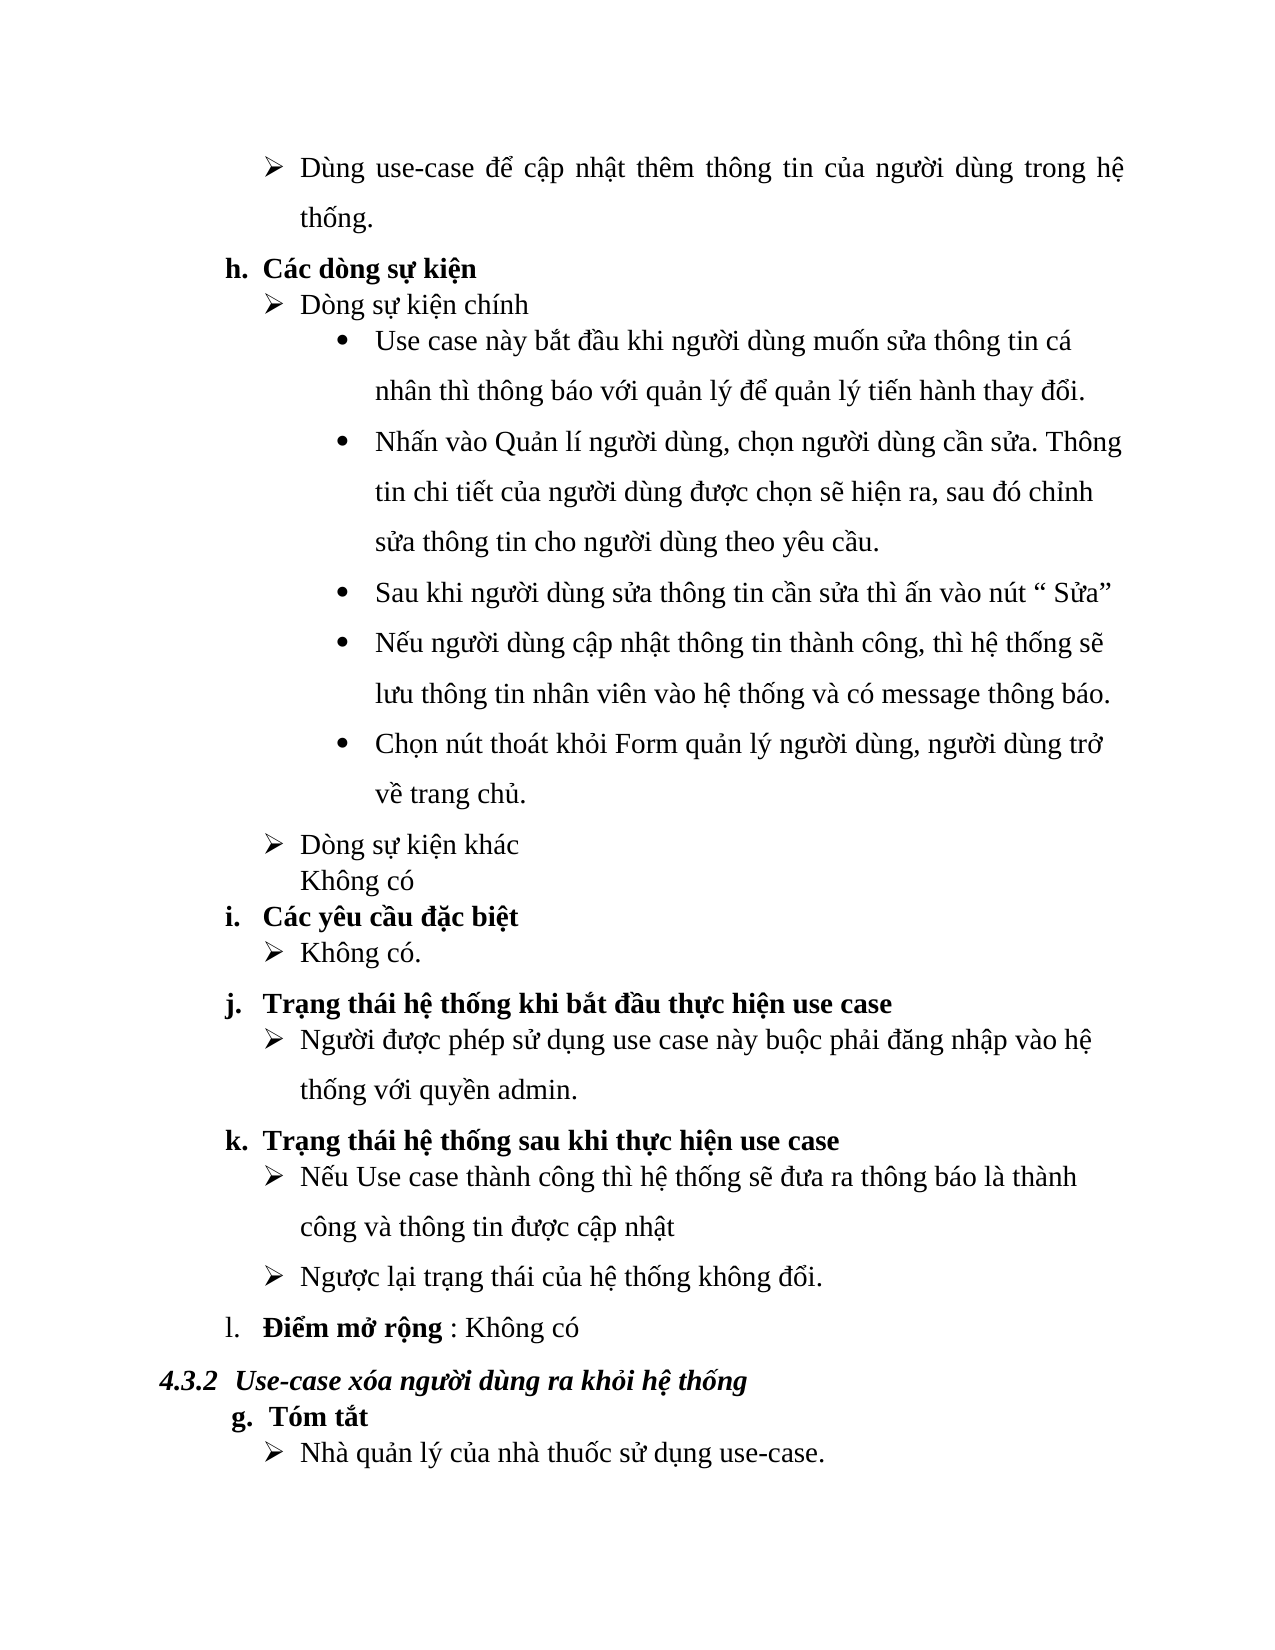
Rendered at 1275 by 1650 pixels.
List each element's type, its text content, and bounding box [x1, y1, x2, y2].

list Các yêu cầu đặc biệt [225, 899, 1125, 933]
list Chọn nút thoát khỏi Form quản lý người dùng, người dùng trở về trang chủ. [337, 726, 1125, 810]
list Sau khi người dùng sửa thông tin cần sửa thì ấn vào nút “ Sửa” [337, 575, 1125, 608]
list Người được phép sử dụng use case này buộc phải đăng nhập vào hệ thống với quyền admin. [262, 1022, 1125, 1106]
list Trạng thái hệ thống khi bắt đầu thực hiện use case [225, 986, 1125, 1019]
list Use case này bắt đầu khi người dùng muốn sửa thông tin cá nhân thì thông báo với quản lý để quản lý tiến hành thay đổi. [337, 323, 1125, 407]
list Ngược lại trạng thái của hệ thống không đổi. [262, 1259, 1125, 1293]
list Dòng sự kiện chính [262, 287, 1125, 321]
list Điểm mở rộng : Không có [225, 1310, 1125, 1343]
list Không có [300, 863, 1125, 897]
list Nếu người dùng cập nhật thông tin thành công, thì hệ thống sẽ lưu thông tin nhân viên vào hệ thống và có message thông báo. [337, 625, 1125, 709]
subtitle Use-case xóa người dùng ra khỏi hệ thống [159, 1363, 1125, 1396]
list Nhà quản lý của nhà thuốc sử dụng use-case. [262, 1435, 1125, 1469]
list Tóm tắt [231, 1399, 1125, 1432]
list Trạng thái hệ thống sau khi thực hiện use case [225, 1123, 1125, 1156]
list Nếu Use case thành công thì hệ thống sẽ đưa ra thông báo là thành công và thông tin được cập nhật [262, 1159, 1125, 1243]
list Không có. [262, 935, 1125, 969]
list Các dòng sự kiện [225, 251, 1125, 284]
list Dòng sự kiện khác [262, 827, 1125, 860]
list Nhấn vào Quản lí người dùng, chọn người dùng cần sửa. Thông tin chi tiết của người dùng được chọn sẽ hiện ra, sau đó chỉnh sửa thông tin cho người dùng theo yêu cầu. [337, 424, 1125, 558]
list Dùng use-case để cập nhật thêm thông tin của người dùng trong hệ thống. [262, 150, 1125, 234]
